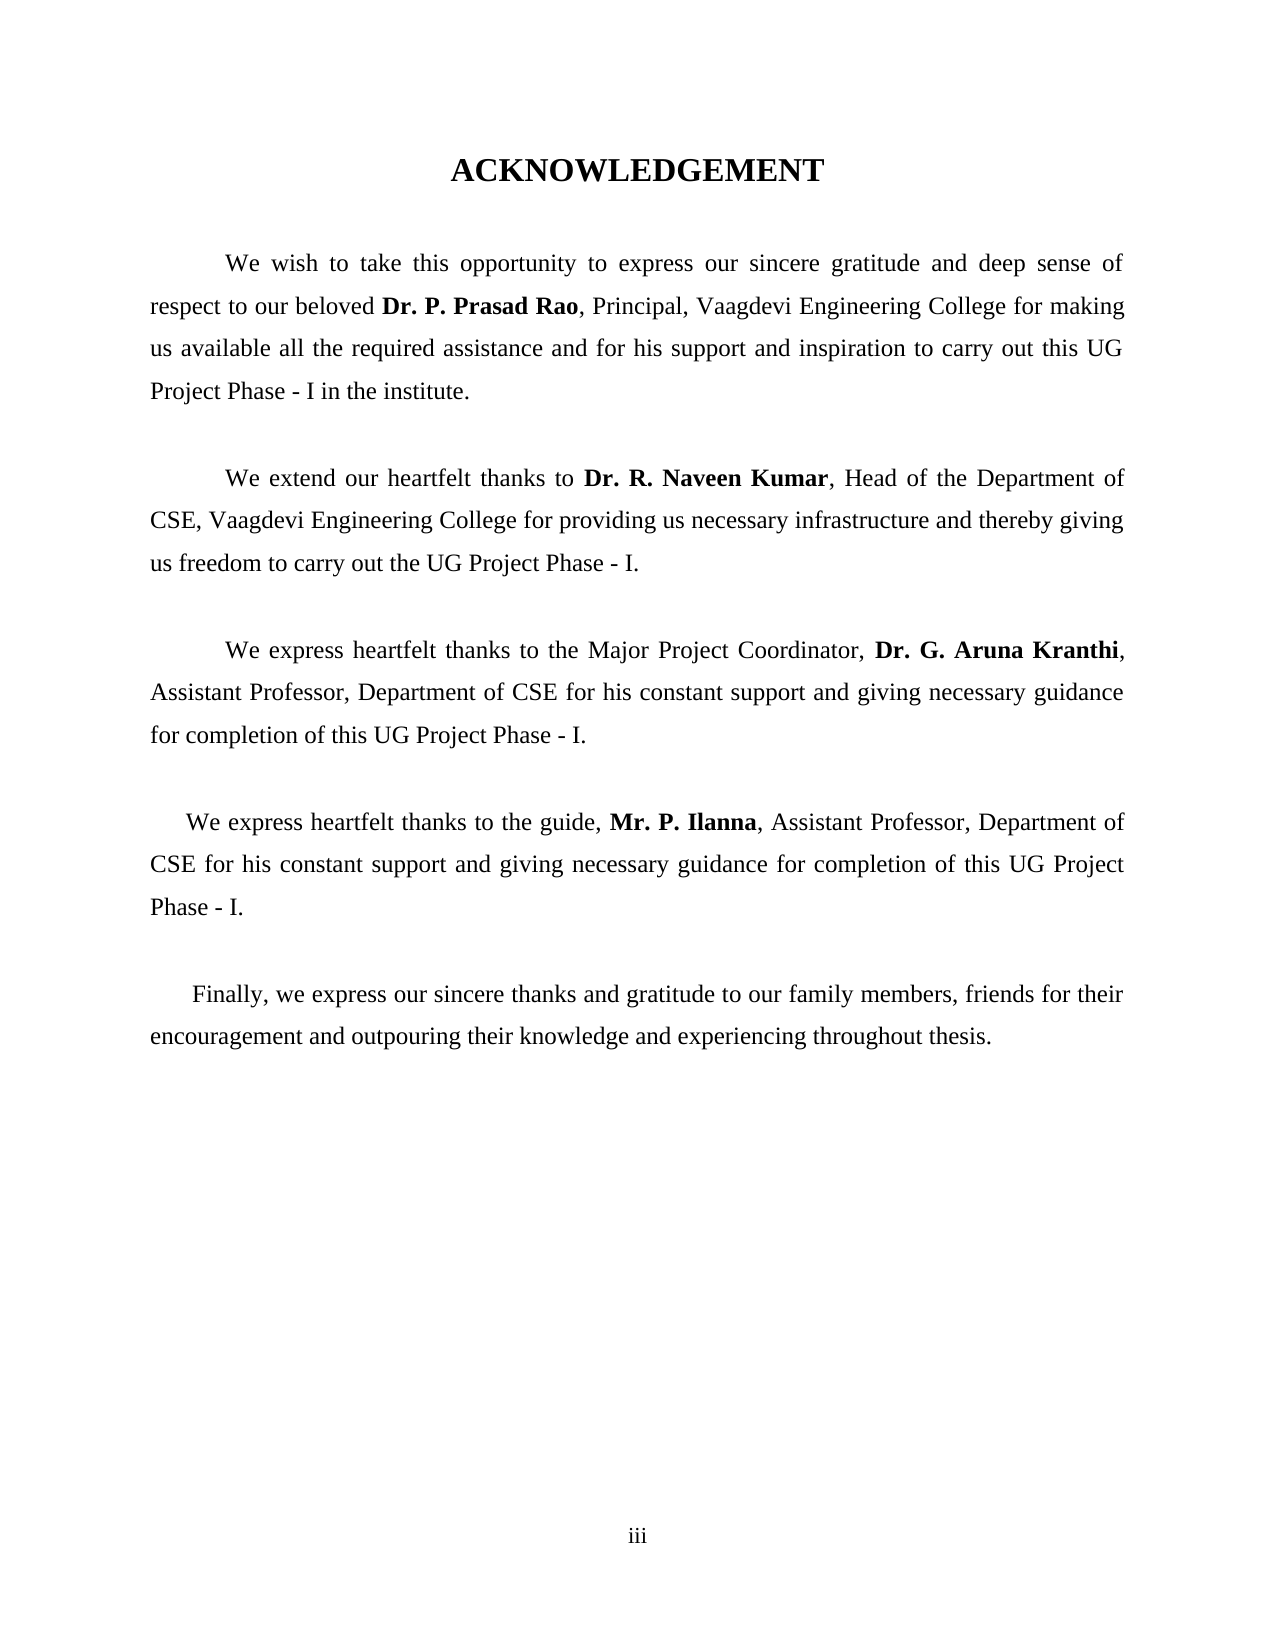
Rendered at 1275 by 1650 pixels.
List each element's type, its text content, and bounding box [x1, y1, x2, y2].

text We express heartfelt thanks to the Major Project Coordinator, Dr. G. Aruna Kranthi, Assistant Professor, Department of CSE for his constant support and giving necessary guidance for completion of this UG Project Phase - I. [150, 635, 1125, 748]
text ACKNOWLEDGEMENT [150, 150, 1125, 188]
text We extend our heartfelt thanks to Dr. R. Naveen Kumar, Head of the Department of CSE, Vaagdevi Engineering College for providing us necessary infrastructure and thereby giving us freedom to carry out the UG Project Phase - I. [150, 463, 1125, 577]
text We wish to take this opportunity to express our sincere gratitude and deep sense of respect to our beloved Dr. P. Prasad Rao, Principal, Vaagdevi Engineering College for making us available all the required assistance and for his support and inspiration to carry out this UG Project Phase - I in the institute. [150, 248, 1125, 405]
text We express heartfelt thanks to the guide, Mr. P. Ilanna, Assistant Professor, Department of CSE for his constant support and giving necessary guidance for completion of this UG Project Phase - I. [150, 807, 1125, 920]
text Finally, we express our sincere thanks and gratitude to our family members, friends for their encouragement and outpouring their knowledge and experiencing throughout thesis. [150, 979, 1125, 1049]
